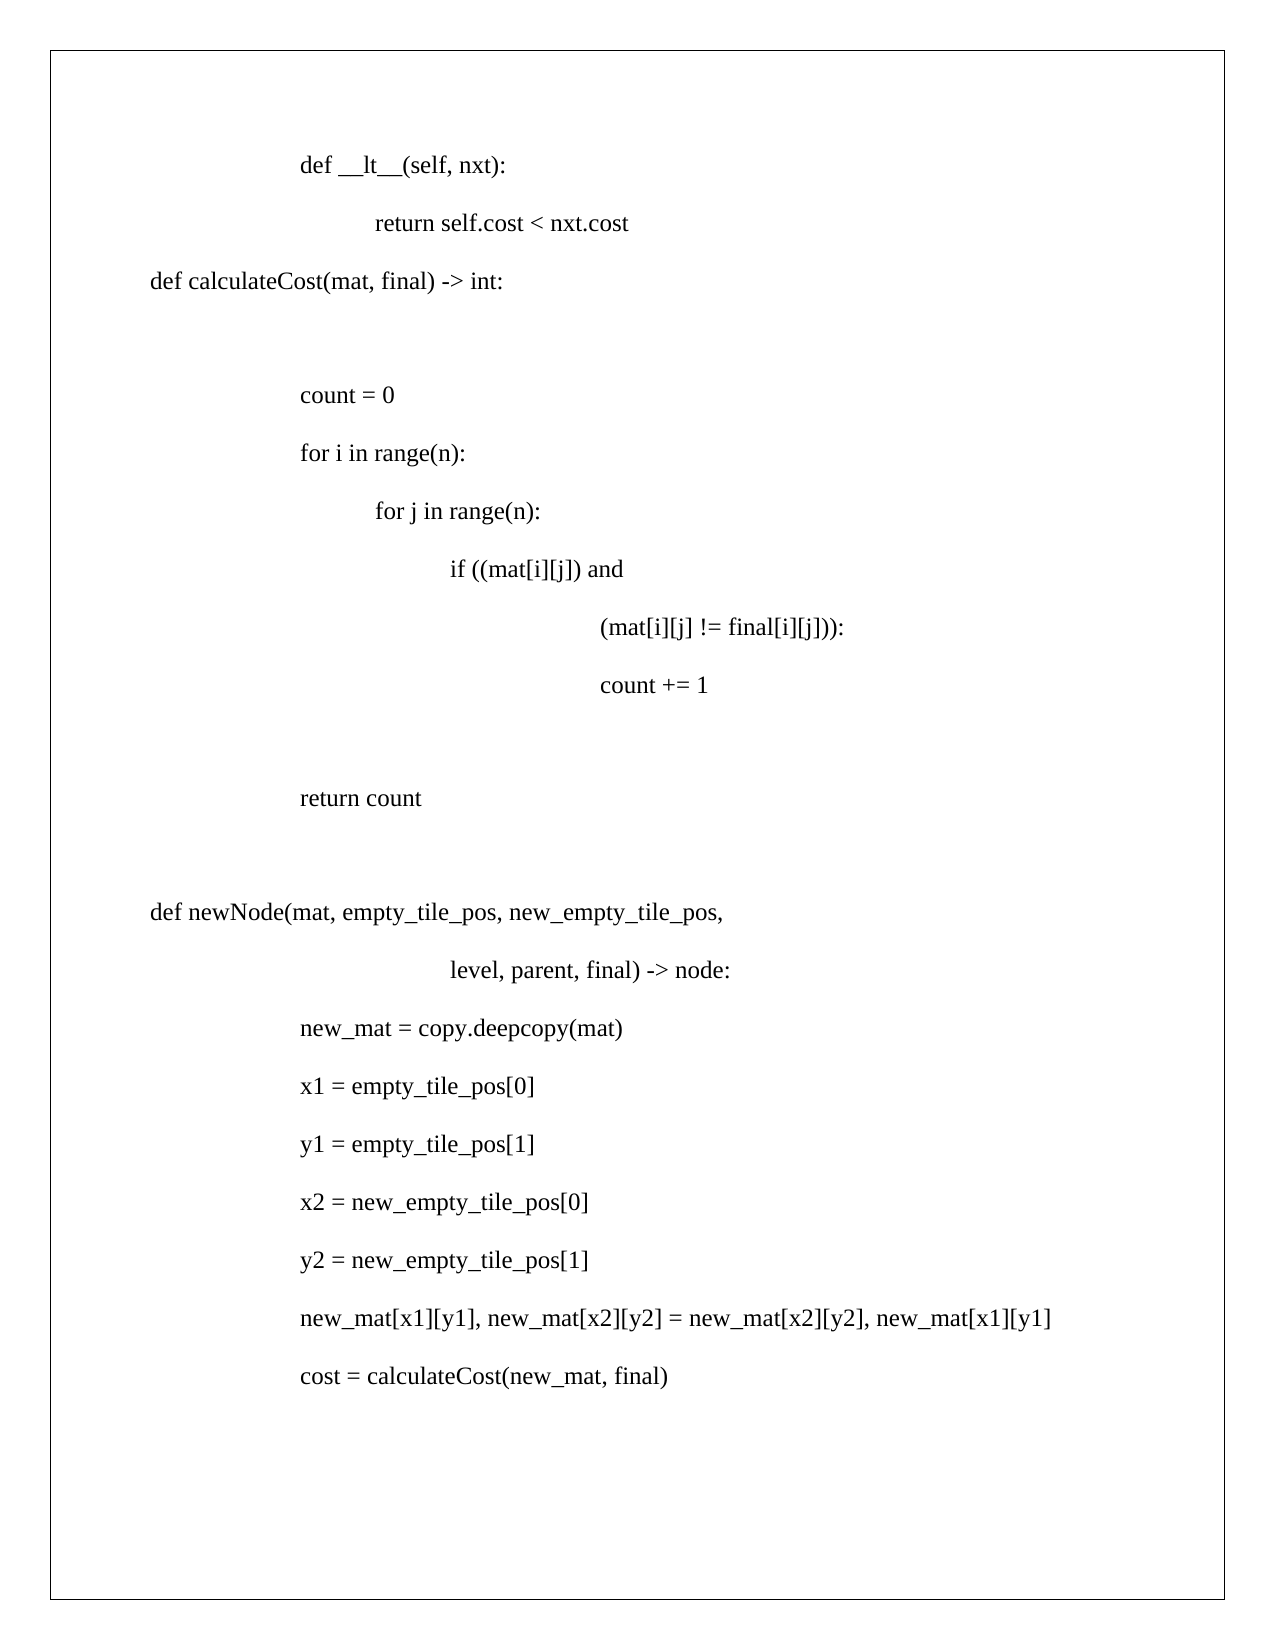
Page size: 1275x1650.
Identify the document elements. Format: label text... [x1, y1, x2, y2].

text def newNode(mat, empty_tile_pos, new_empty_tile_pos, [150, 897, 1125, 925]
text x2 = new_empty_tile_pos[0] [150, 1187, 1125, 1216]
text level, parent, final) -> node: [150, 955, 1125, 983]
text def __lt__(self, nxt): [150, 150, 1125, 179]
text count += 1 [150, 670, 1125, 698]
text for i in range(n): [150, 438, 1125, 466]
text count = 0 [150, 380, 1125, 408]
text def calculateCost(mat, final) -> int: [150, 266, 1125, 295]
text (mat[i][j] != final[i][j])): [150, 612, 1125, 641]
text new_mat[x1][y1], new_mat[x2][y2] = new_mat[x2][y2], new_mat[x1][y1] [150, 1303, 1125, 1332]
text cost = calculateCost(new_mat, final) [150, 1361, 1125, 1389]
text y2 = new_empty_tile_pos[1] [150, 1245, 1125, 1273]
text x1 = empty_tile_pos[0] [150, 1071, 1125, 1099]
text return self.cost < nxt.cost [150, 208, 1125, 237]
text y1 = empty_tile_pos[1] [150, 1129, 1125, 1157]
text new_mat = copy.deepcopy(mat) [150, 1013, 1125, 1041]
text return count [150, 783, 1125, 812]
text for j in range(n): [150, 496, 1125, 524]
text if ((mat[i][j]) and [150, 554, 1125, 582]
